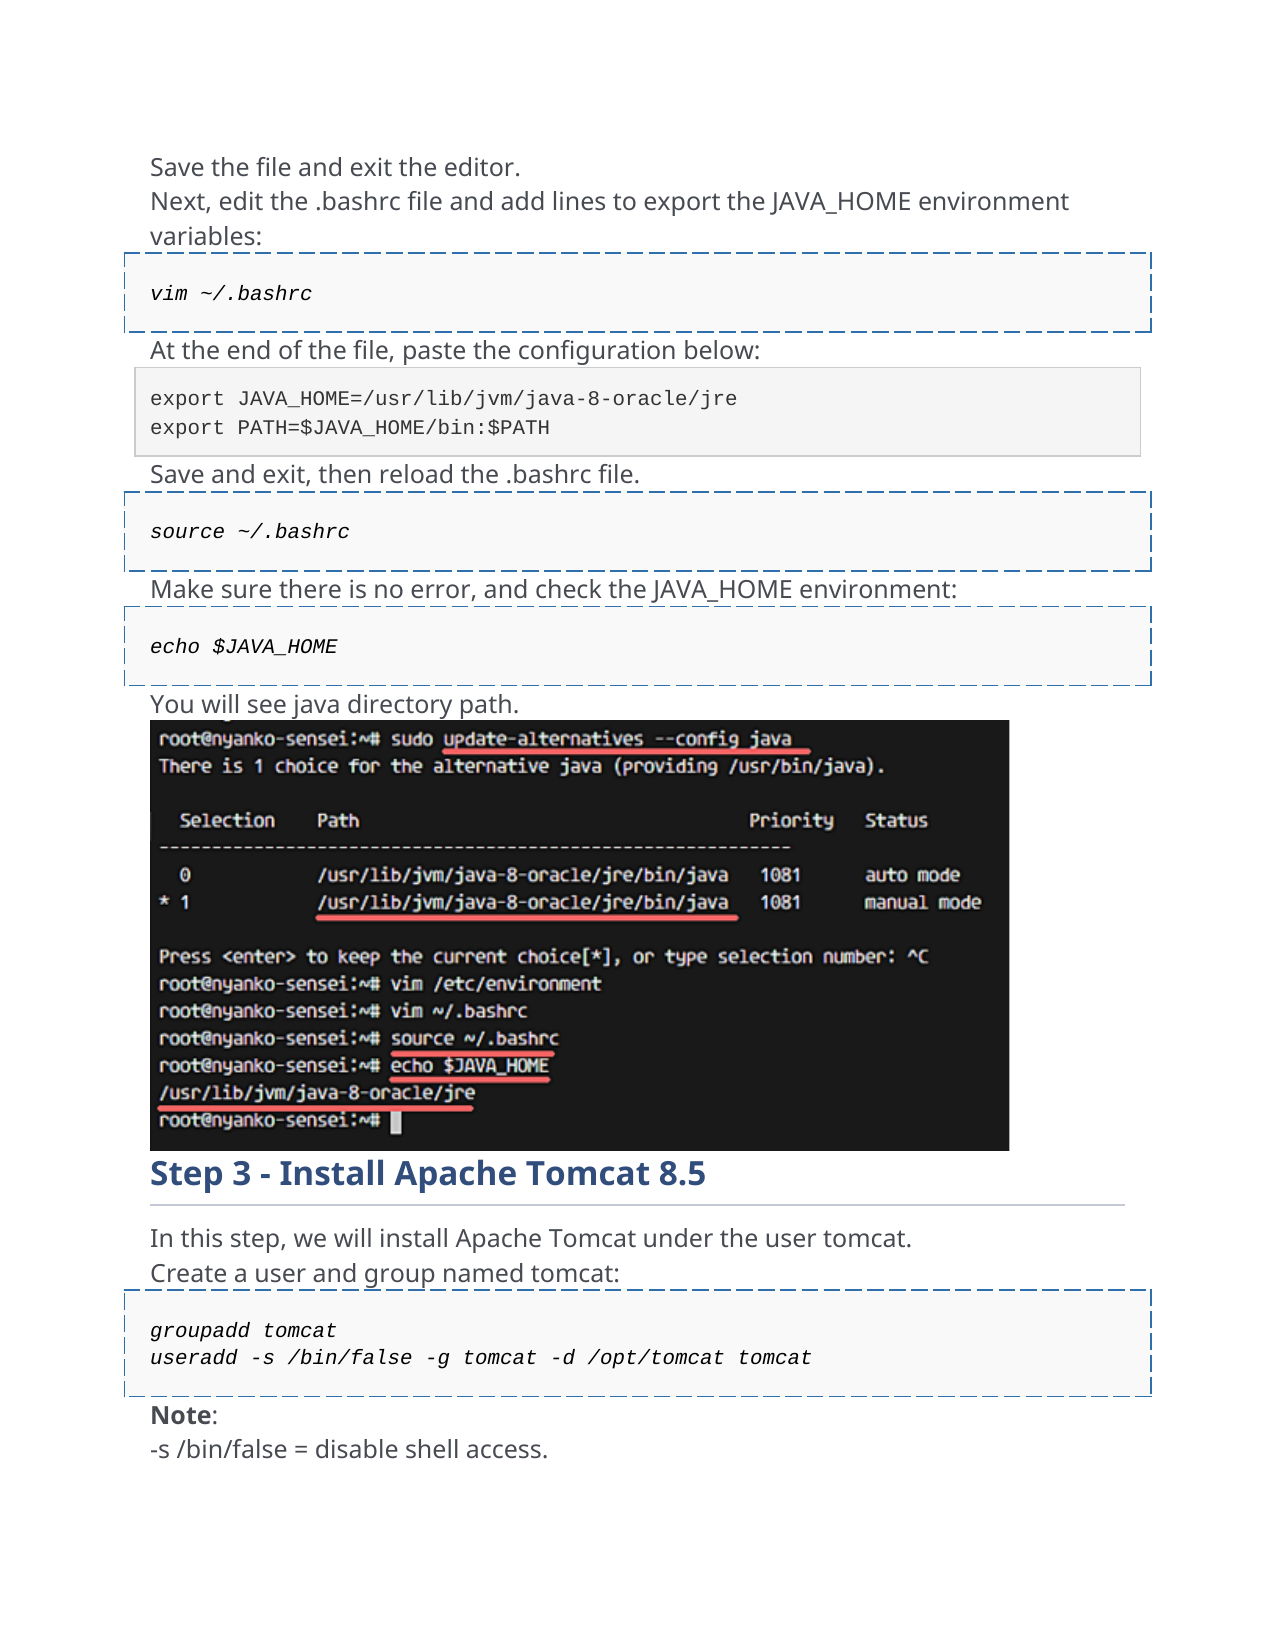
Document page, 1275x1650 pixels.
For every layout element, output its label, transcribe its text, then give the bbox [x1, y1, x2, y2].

text Save the file and exit the editor. [150, 150, 1125, 184]
text echo $JAVA_HOME [123, 606, 1152, 686]
text At the end of the file, paste the configuration below: [150, 333, 1125, 367]
text source ~/.bashrc [123, 491, 1152, 572]
text groupadd tomcat useradd -s /bin/false -g tomcat -d /opt/tomcat tomcat [123, 1289, 1152, 1397]
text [150, 1397, 1125, 1466]
text Create a user and group named tomcat: [150, 1255, 1125, 1289]
text Step 3 - Install Apache Tomcat 8.5 [150, 1150, 1125, 1204]
text You will see java directory path. [150, 686, 1125, 721]
picture [150, 720, 1010, 1151]
text Make sure there is no error, and check the JAVA_HOME environment: [150, 572, 1125, 606]
text In this step, we will install Apache Tomcat under the user tomcat. [150, 1221, 1125, 1255]
text vim ~/.bashrc [123, 252, 1152, 333]
text Save and exit, then reload the .bashrc file. [150, 457, 1125, 491]
text Next, edit the .bashrc file and add lines to export the JAVA_HOME environment variables: [150, 184, 1125, 252]
text export JAVA_HOME=/usr/lib/jvm/java-8-oracle/jre export PATH=$JAVA_HOME/bin:$PATH [136, 368, 1140, 455]
